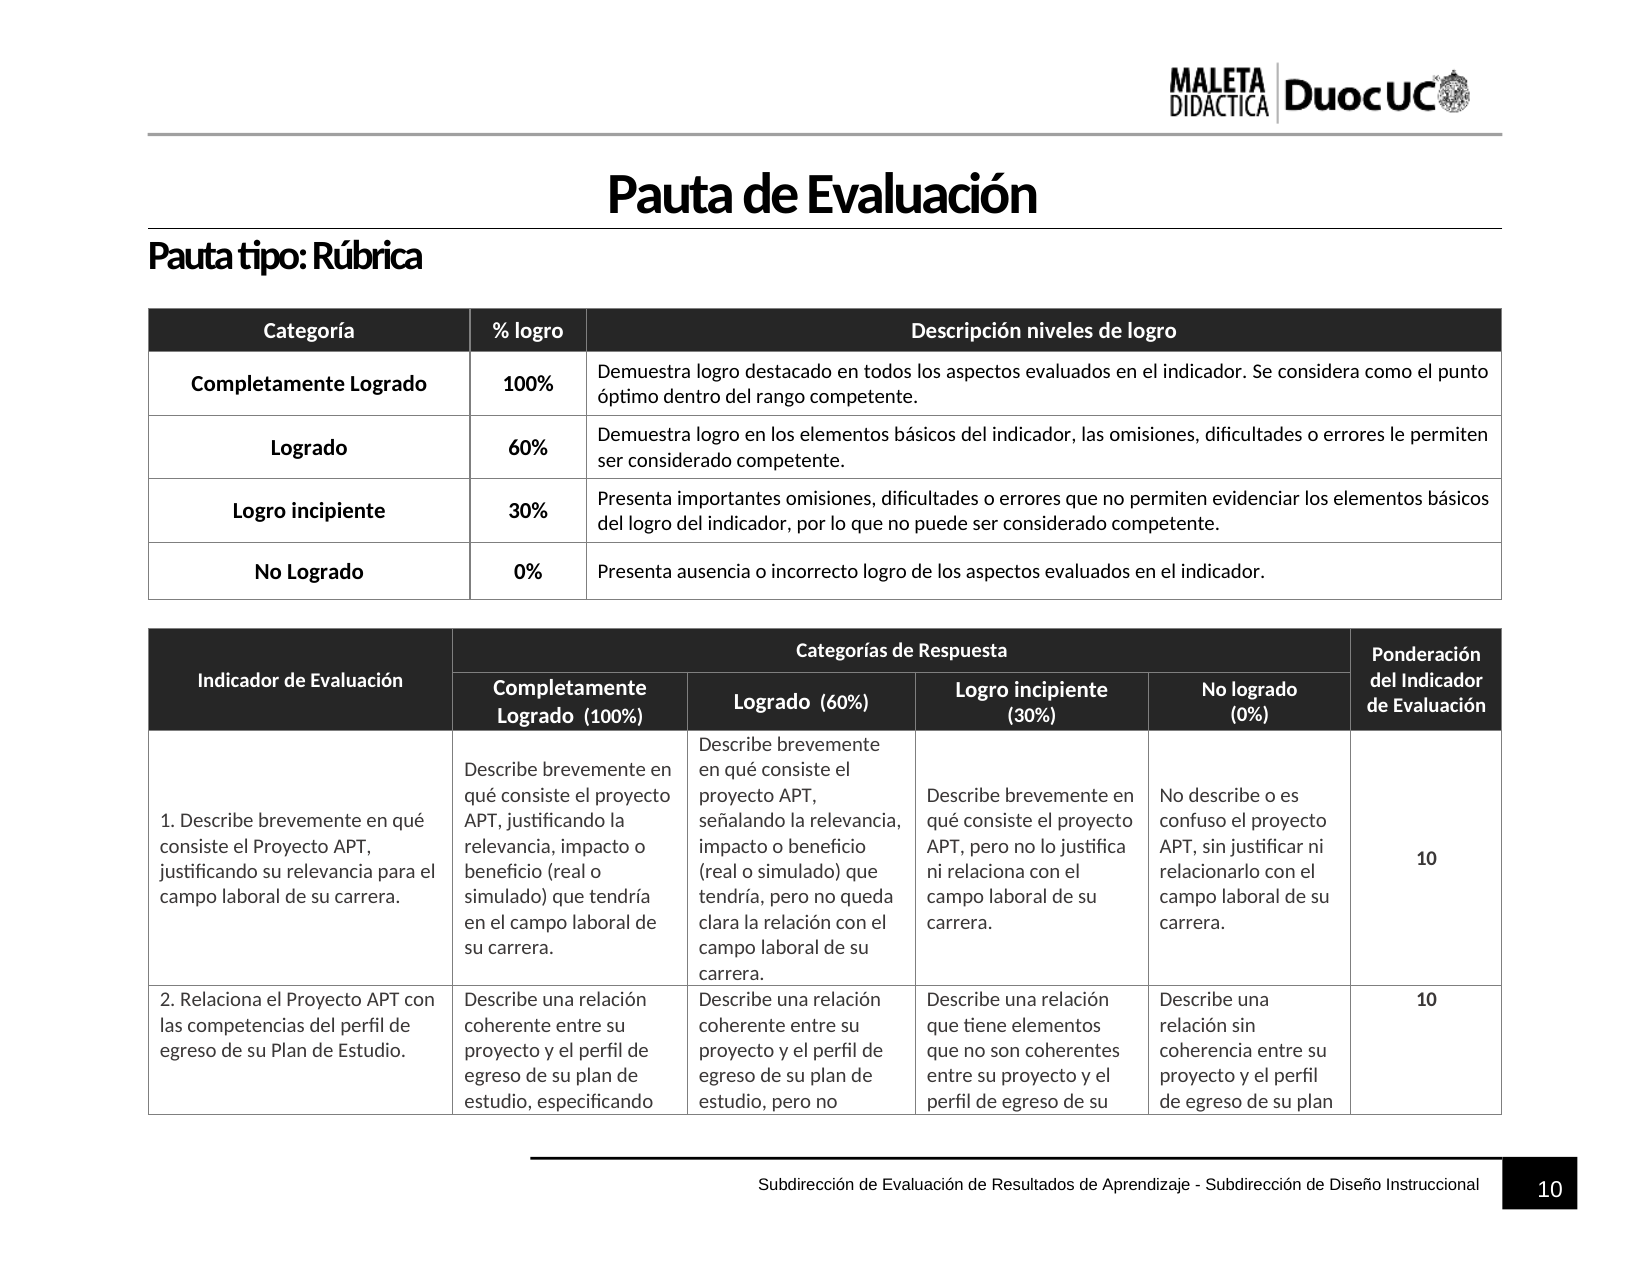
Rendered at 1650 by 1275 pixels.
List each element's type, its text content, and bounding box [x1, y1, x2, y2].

table_header Indicador de Evaluación [149, 629, 452, 730]
table_cell 60% [471, 416, 586, 478]
text Pauta de Evaluación [148, 157, 1502, 228]
table_cell Logro incipiente [149, 479, 469, 542]
table_header Ponderación del Indicador de Evaluación [1351, 629, 1501, 730]
table_cell 10 [1351, 986, 1501, 1113]
table_header Descripción niveles de logro [587, 309, 1501, 351]
table_cell Logrado [149, 416, 469, 478]
table_cell 30% [471, 479, 586, 542]
table_header Categoría [149, 309, 469, 351]
table_cell Describe brevemente en qué consiste el proyecto APT, pero no lo justifica ni relaciona con el campo laboral de su carrera. [916, 731, 1148, 985]
table_header % logro [471, 309, 586, 351]
table_cell Presenta ausencia o incorrecto logro de los aspectos evaluados en el indicador. [587, 543, 1501, 599]
table_cell Demuestra logro destacado en todos los aspectos evaluados en el indicador. Se considera como el punto óptimo dentro del rango competente. [587, 352, 1501, 414]
table_cell Logro incipiente (30%) [916, 673, 1148, 730]
table_header Categorías de Respuesta [453, 629, 1350, 672]
table_cell Presenta importantes omisiones, dificultades o errores que no permiten evidenciar los elementos básicos del logro del indicador, por lo que no puede ser considerado competente. [587, 479, 1501, 542]
table_cell Completamente Logrado (100%) [453, 673, 687, 730]
table_cell Completamente Logrado [149, 352, 469, 414]
table_cell Describe brevemente en qué consiste el proyecto APT, justificando la relevancia, impacto o beneficio (real o simulado) que tendría en el campo laboral de su carrera. [453, 731, 687, 985]
table_cell 1. Describe brevemente en qué consiste el Proyecto APT, justificando su relevancia para el campo laboral de su carrera. [149, 731, 452, 985]
table_cell Logrado (60%) [688, 673, 915, 730]
table_cell Describe una relación que tiene elementos que no son coherentes entre su proyecto y el perfil de egreso de su plan de estudio. [916, 986, 1148, 1113]
table_cell 10 [1351, 731, 1501, 985]
table_cell 0% [471, 543, 586, 599]
table_cell Describe brevemente en qué consiste el proyecto APT, señalando la relevancia, impacto o beneficio (real o simulado) que tendría, pero no queda clara la relación con el campo laboral de su carrera. [688, 731, 915, 985]
text Pauta tipo: Rúbrica [148, 229, 1502, 280]
table_cell 2. Relaciona el Proyecto APT con las competencias del perfil de egreso de su Plan de Estudio. [149, 986, 452, 1113]
table_cell No Logrado [149, 543, 469, 599]
table_cell 100% [471, 352, 586, 414]
picture [1162, 54, 1478, 130]
table_cell No describe o es confuso el proyecto APT, sin justificar ni relacionarlo con el campo laboral de su carrera. [1149, 731, 1350, 985]
table_cell No logrado (0%) [1149, 673, 1350, 730]
table_cell Demuestra logro en los elementos básicos del indicador, las omisiones, dificultades o errores le permiten ser considerado competente. [587, 416, 1501, 478]
